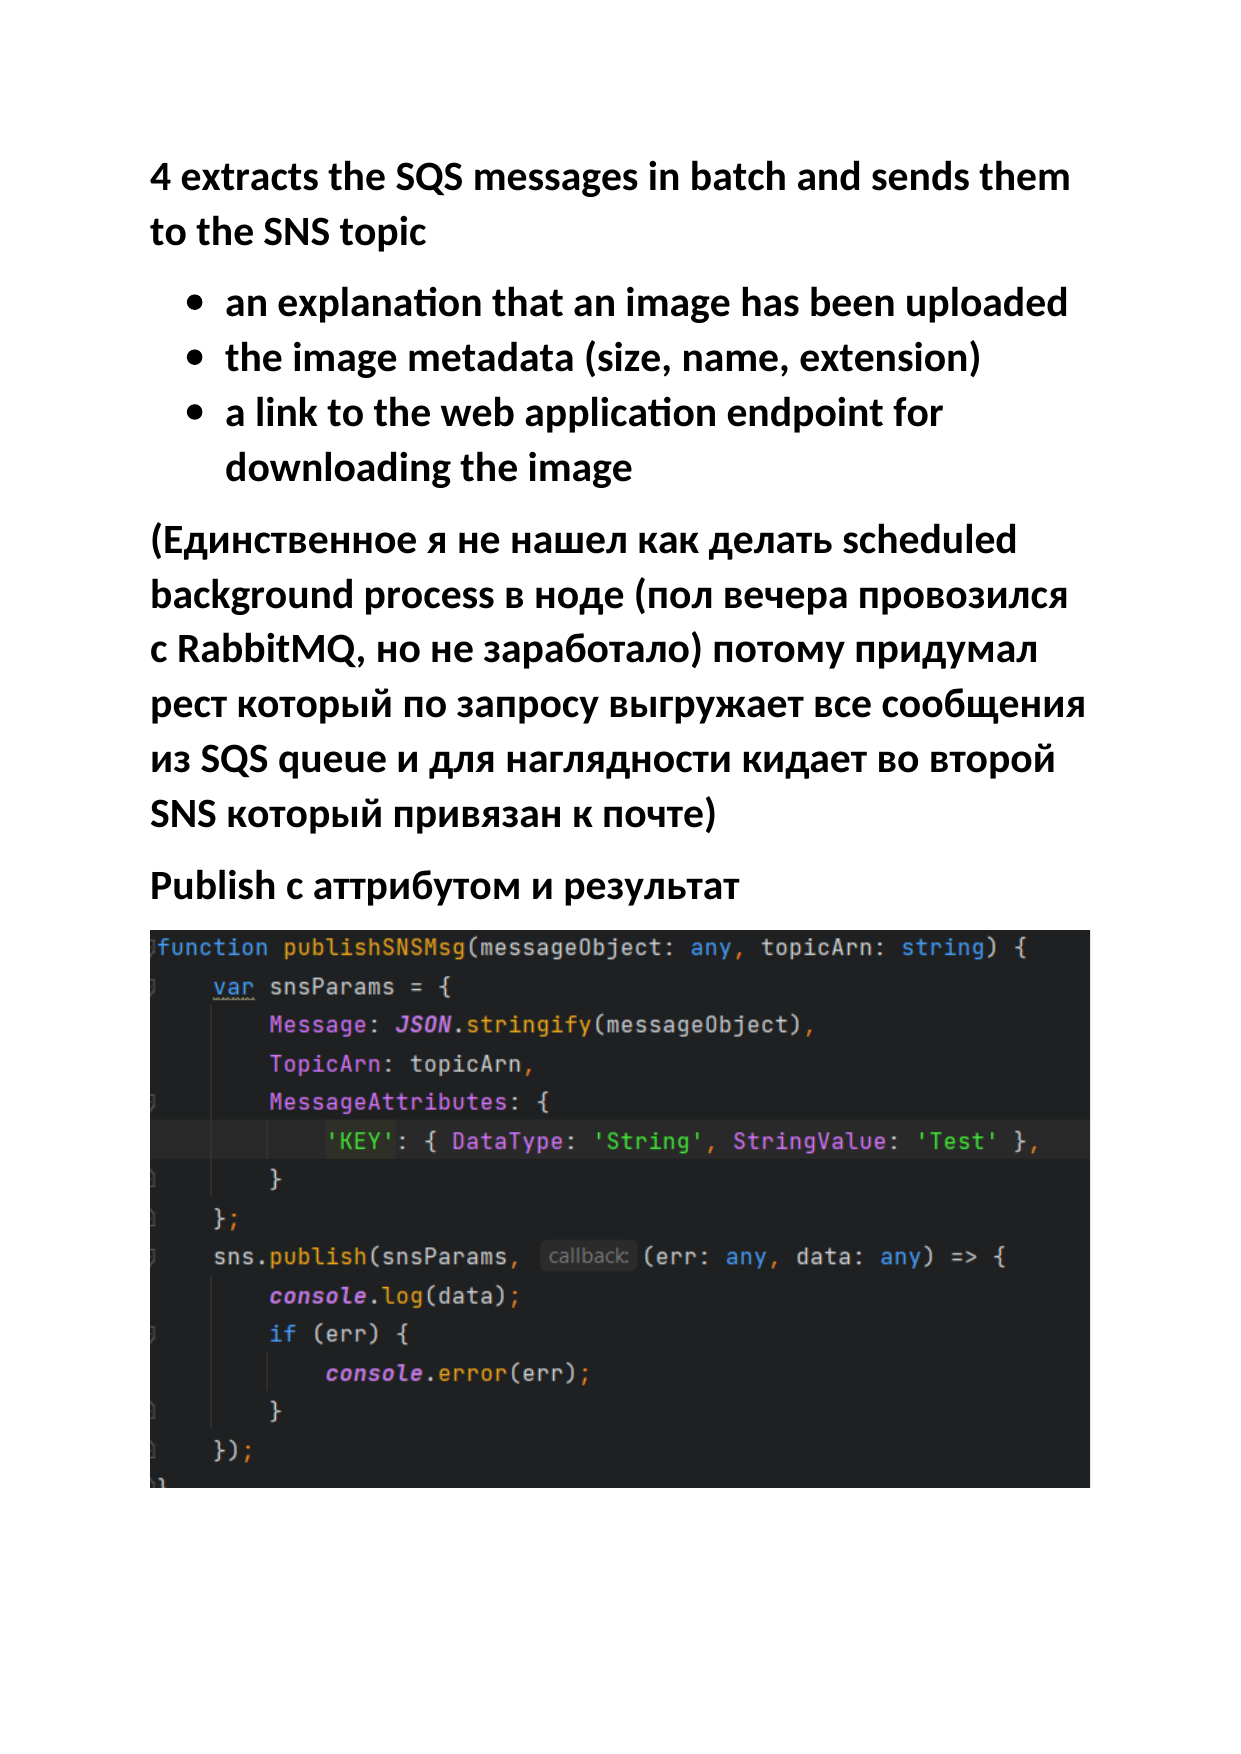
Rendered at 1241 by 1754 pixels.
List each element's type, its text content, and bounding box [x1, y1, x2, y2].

text Publish с аттрибутом и результат [150, 859, 1090, 909]
picture [150, 930, 1091, 1488]
text (Единственное я не нашел как делать scheduled background process в ноде (пол вечера провозился с RabbitMQ, но не заработало) потому придумал рест который по запросу выгружает все сообщения из SQS queue и для наглядности кидает во второй SNS который привязан к почте) [150, 513, 1090, 838]
text 4 extracts the SQS messages in batch and sends them to the SNS topic [150, 150, 1090, 256]
list an explanation that an image has been uploaded [187, 276, 1090, 327]
list the image metadata (size, name, extension) [187, 331, 1090, 382]
list a link to the web application endpoint for downloading the image [187, 386, 1090, 492]
